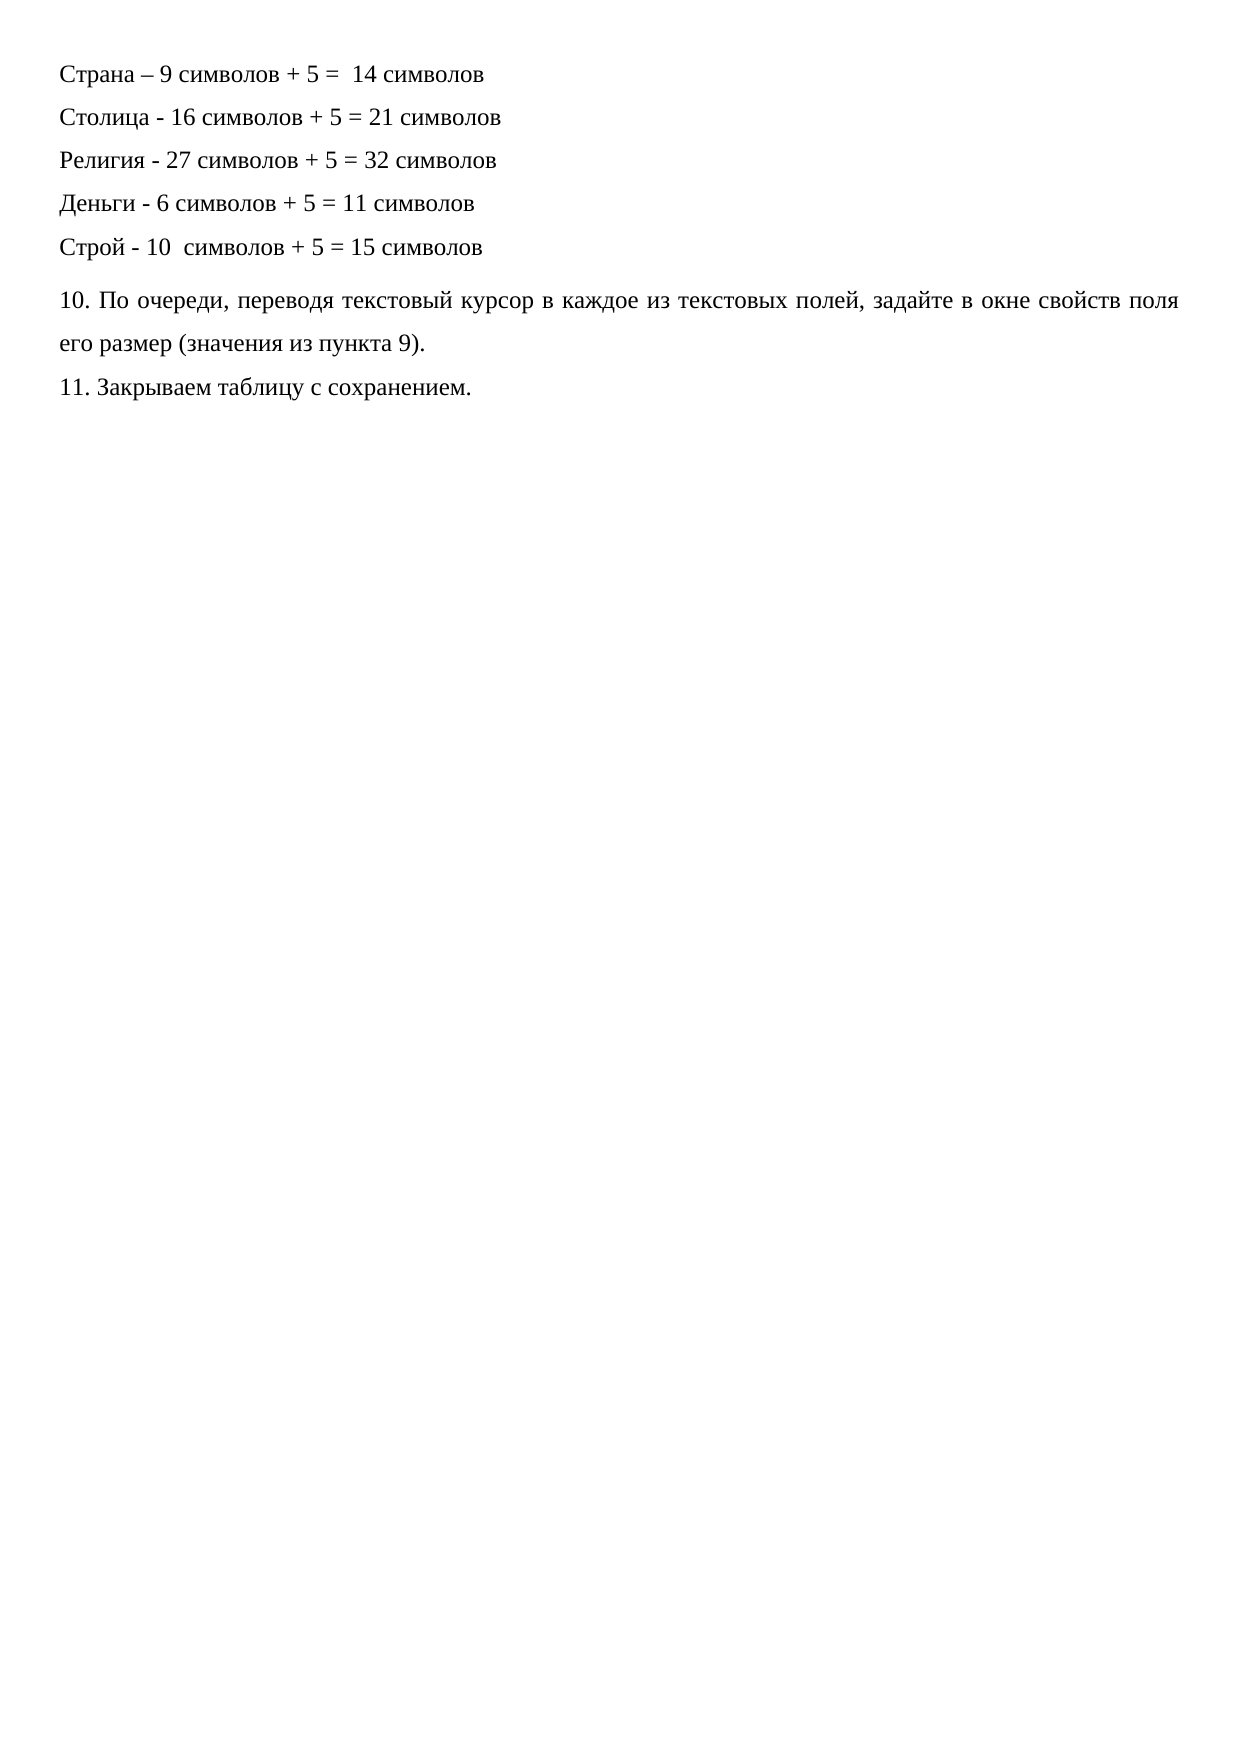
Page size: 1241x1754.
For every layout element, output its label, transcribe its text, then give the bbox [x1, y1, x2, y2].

text 11. Закрываем таблицу с сохранением. [59, 372, 1181, 400]
text Строй - 10 символов + 5 = 15 символов [59, 232, 1181, 260]
text Религия - 27 символов + 5 = 32 символов [59, 145, 1181, 174]
text 10. По очереди, переводя текстовый курсор в каждое из текстовых полей, задайте в окне свойств поля его размер (значения из пункта 9). [59, 285, 1181, 357]
text Страна – 9 символов + 5 = 14 символов [59, 59, 1181, 88]
text Столица - 16 символов + 5 = 21 символов [59, 102, 1181, 131]
text Деньги - 6 символов + 5 = 11 символов [59, 188, 1181, 217]
